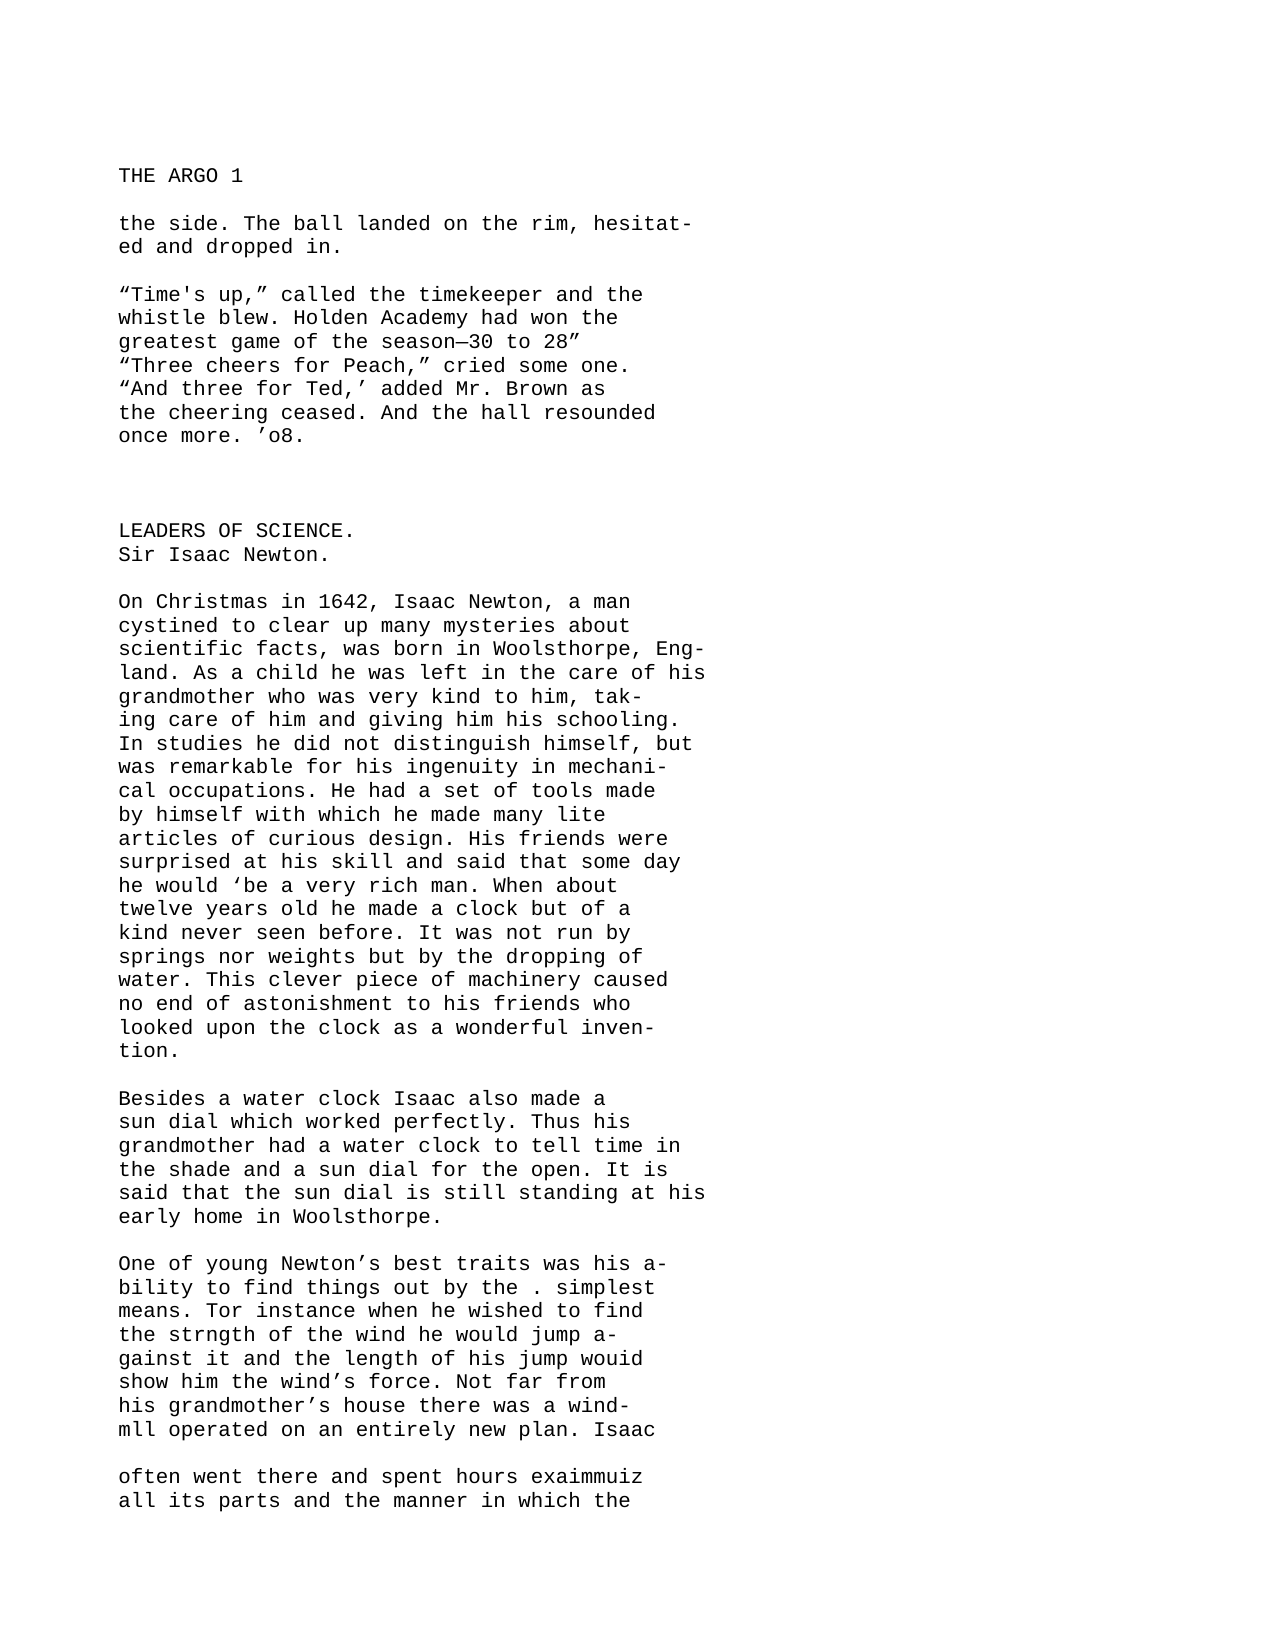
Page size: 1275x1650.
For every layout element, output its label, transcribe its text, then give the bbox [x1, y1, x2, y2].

text the strngth of the wind he would jump a- [118, 1324, 1157, 1348]
text land. As a child he was left in the care of his [118, 662, 1157, 686]
text cystined to clear up many mysteries about [118, 615, 1157, 638]
text THE ARGO 1 [118, 165, 1157, 189]
text On Christmas in 1642, Isaac Newton, a man [118, 591, 1157, 615]
text means. Tor instance when he wished to find [118, 1300, 1157, 1324]
text kind never seen before. It was not run by [118, 922, 1157, 946]
text cal occupations. He had a set of tools made [118, 780, 1157, 804]
text the side. The ball landed on the rim, hesitat- [118, 213, 1157, 236]
text articles of curious design. His friends were [118, 827, 1157, 851]
text often went there and spent hours exaimmuiz [118, 1466, 1157, 1489]
text early home in Woolsthorpe. [118, 1206, 1157, 1229]
text Besides a water clock Isaac also made a [118, 1088, 1157, 1111]
text was remarkable for his ingenuity in mechani- [118, 757, 1157, 780]
text by himself with which he made many lite [118, 804, 1157, 827]
text ed and dropped in. [118, 236, 1157, 260]
text In studies he did not distinguish himself, but [118, 733, 1157, 757]
text scientific facts, was born in Woolsthorpe, Eng- [118, 638, 1157, 662]
text greatest game of the season—30 to 28” [118, 331, 1157, 354]
text “Three cheers for Peach,” cried some one. [118, 354, 1157, 378]
text ing care of him and giving him his schooling. [118, 709, 1157, 733]
text no end of astonishment to his friends who [118, 993, 1157, 1017]
text whistle blew. Holden Academy had won the [118, 307, 1157, 331]
text Sir Isaac Newton. [118, 544, 1157, 567]
text show him the wind’s force. Not far from [118, 1371, 1157, 1395]
text springs nor weights but by the dropping of [118, 946, 1157, 969]
text bility to find things out by the . simplest [118, 1277, 1157, 1300]
text twelve years old he made a clock but of a [118, 898, 1157, 922]
text his grandmother’s house there was a wind- [118, 1395, 1157, 1419]
text gainst it and the length of his jump wouid [118, 1348, 1157, 1371]
text all its parts and the manner in which the [118, 1489, 1157, 1513]
text the cheering ceased. And the hall resounded [118, 402, 1157, 426]
text sun dial which worked perfectly. Thus his [118, 1111, 1157, 1135]
text said that the sun dial is still standing at his [118, 1182, 1157, 1206]
text once more. ’o8. [118, 426, 1157, 449]
text grandmother who was very kind to him, tak- [118, 686, 1157, 709]
text the shade and a sun dial for the open. It is [118, 1158, 1157, 1182]
text he would ‘be a very rich man. When about [118, 875, 1157, 898]
text looked upon the clock as a wonderful inven- [118, 1017, 1157, 1040]
text tion. [118, 1040, 1157, 1064]
text water. This clever piece of machinery caused [118, 969, 1157, 993]
text grandmother had a water clock to tell time in [118, 1135, 1157, 1158]
text “Time's up,” called the timekeeper and the [118, 284, 1157, 307]
text mll operated on an entirely new plan. Isaac [118, 1419, 1157, 1442]
text surprised at his skill and said that some day [118, 851, 1157, 875]
text LEADERS OF SCIENCE. [118, 520, 1157, 544]
text “And three for Ted,’ added Mr. Brown as [118, 378, 1157, 402]
text One of young Newton’s best traits was his a- [118, 1253, 1157, 1277]
